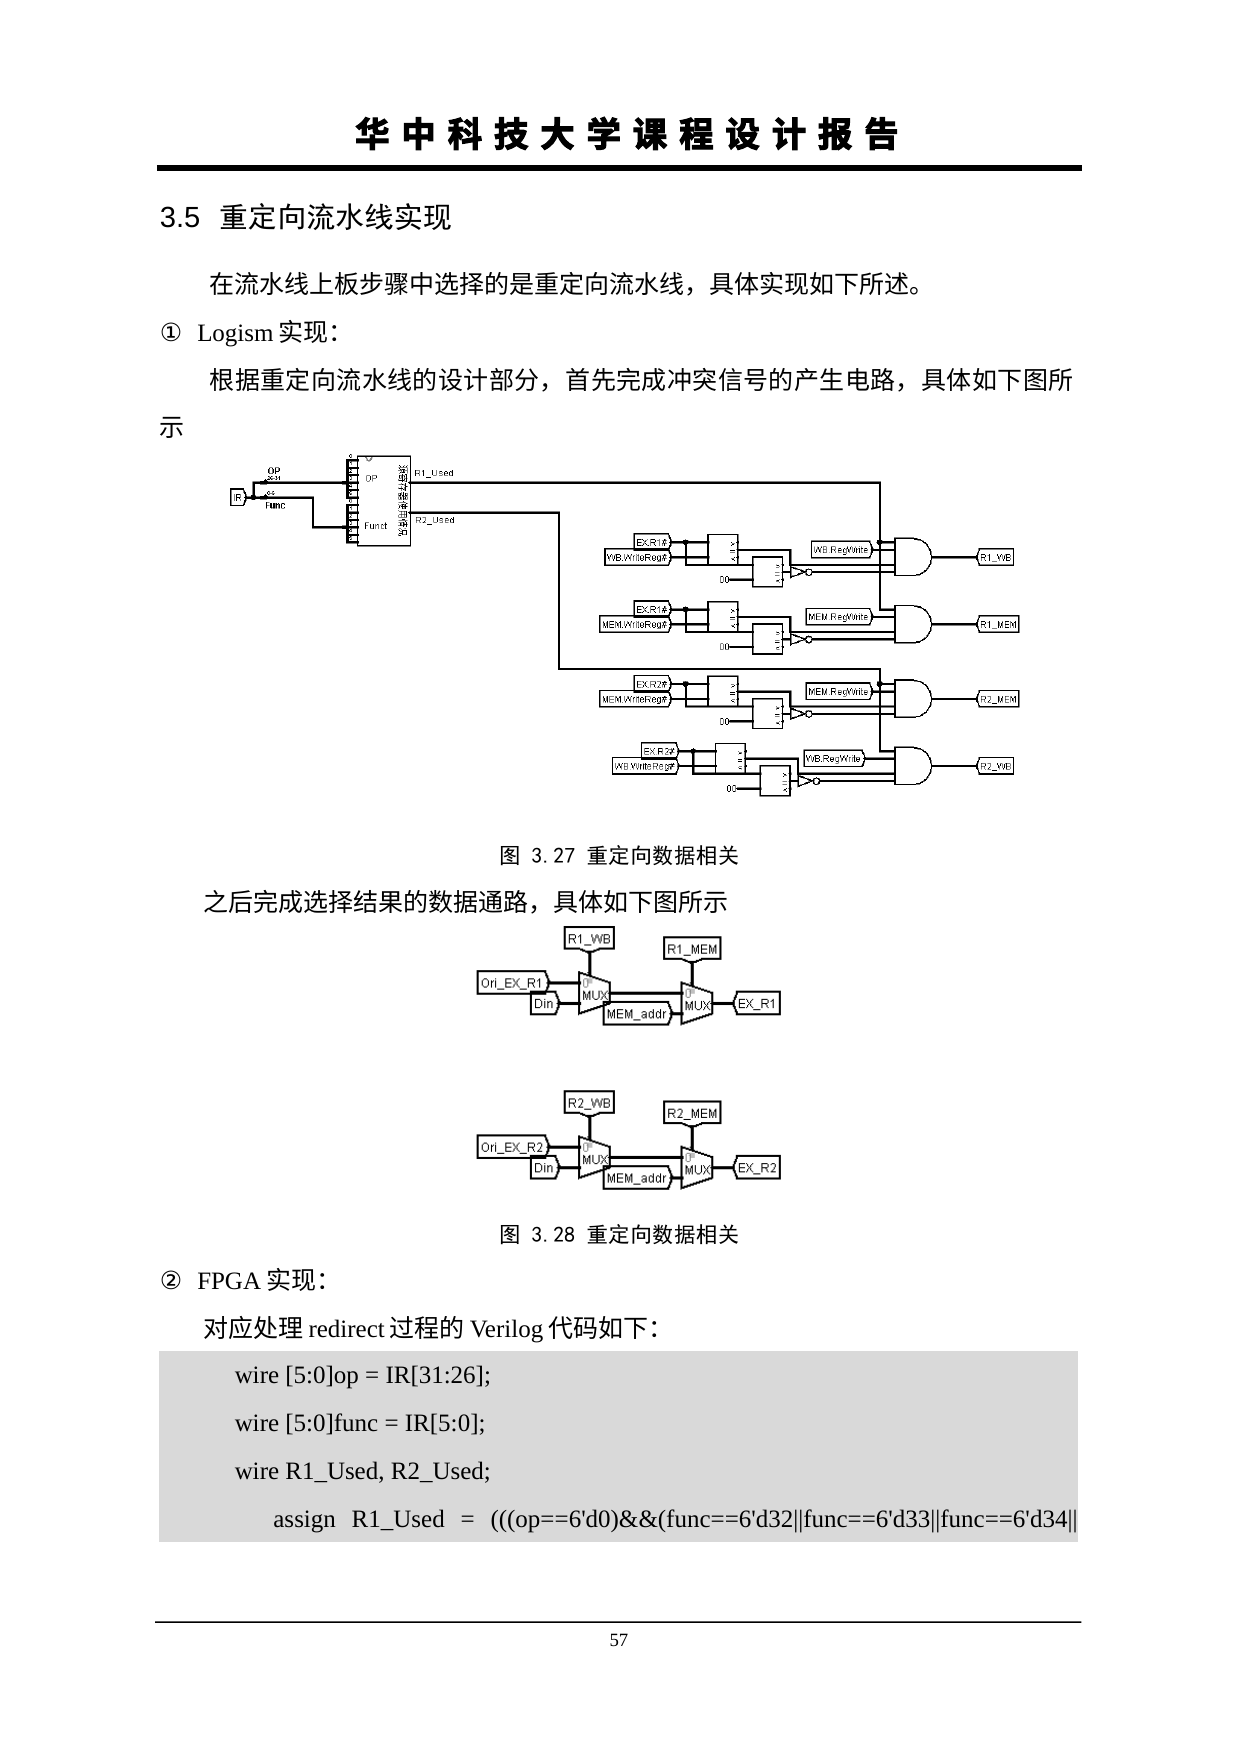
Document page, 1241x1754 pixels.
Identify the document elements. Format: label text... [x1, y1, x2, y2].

list FPGA实现： [159, 1255, 1078, 1303]
text 图 3.28 重定向数据相关 [159, 1221, 1078, 1246]
text 图 3.27 重定向数据相关 [159, 842, 1078, 867]
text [159, 1494, 1078, 1542]
text wire [5:0]func = IR[5:0]; [159, 1398, 1078, 1446]
list Logism实现： [159, 307, 1078, 354]
picture [450, 924, 785, 1192]
text wire [5:0]op = IR[31:26]; [159, 1351, 1078, 1398]
text 之后完成选择结果的数据通路，具体如下图所示 [159, 876, 1075, 924]
text 在流水线上板步骤中选择的是重定向流水线，具体实现如下所述。 [159, 259, 1075, 307]
text wire R1_Used, R2_Used; [159, 1446, 1078, 1494]
subtitle 重定向流水线实现 [159, 198, 1053, 234]
text 对应处理redirect过程的Verilog代码如下： [197, 1303, 1078, 1351]
picture [182, 450, 1053, 799]
text 根据重定向流水线的设计部分，首先完成冲突信号的产生电路，具体如下图所示 [159, 354, 1075, 450]
